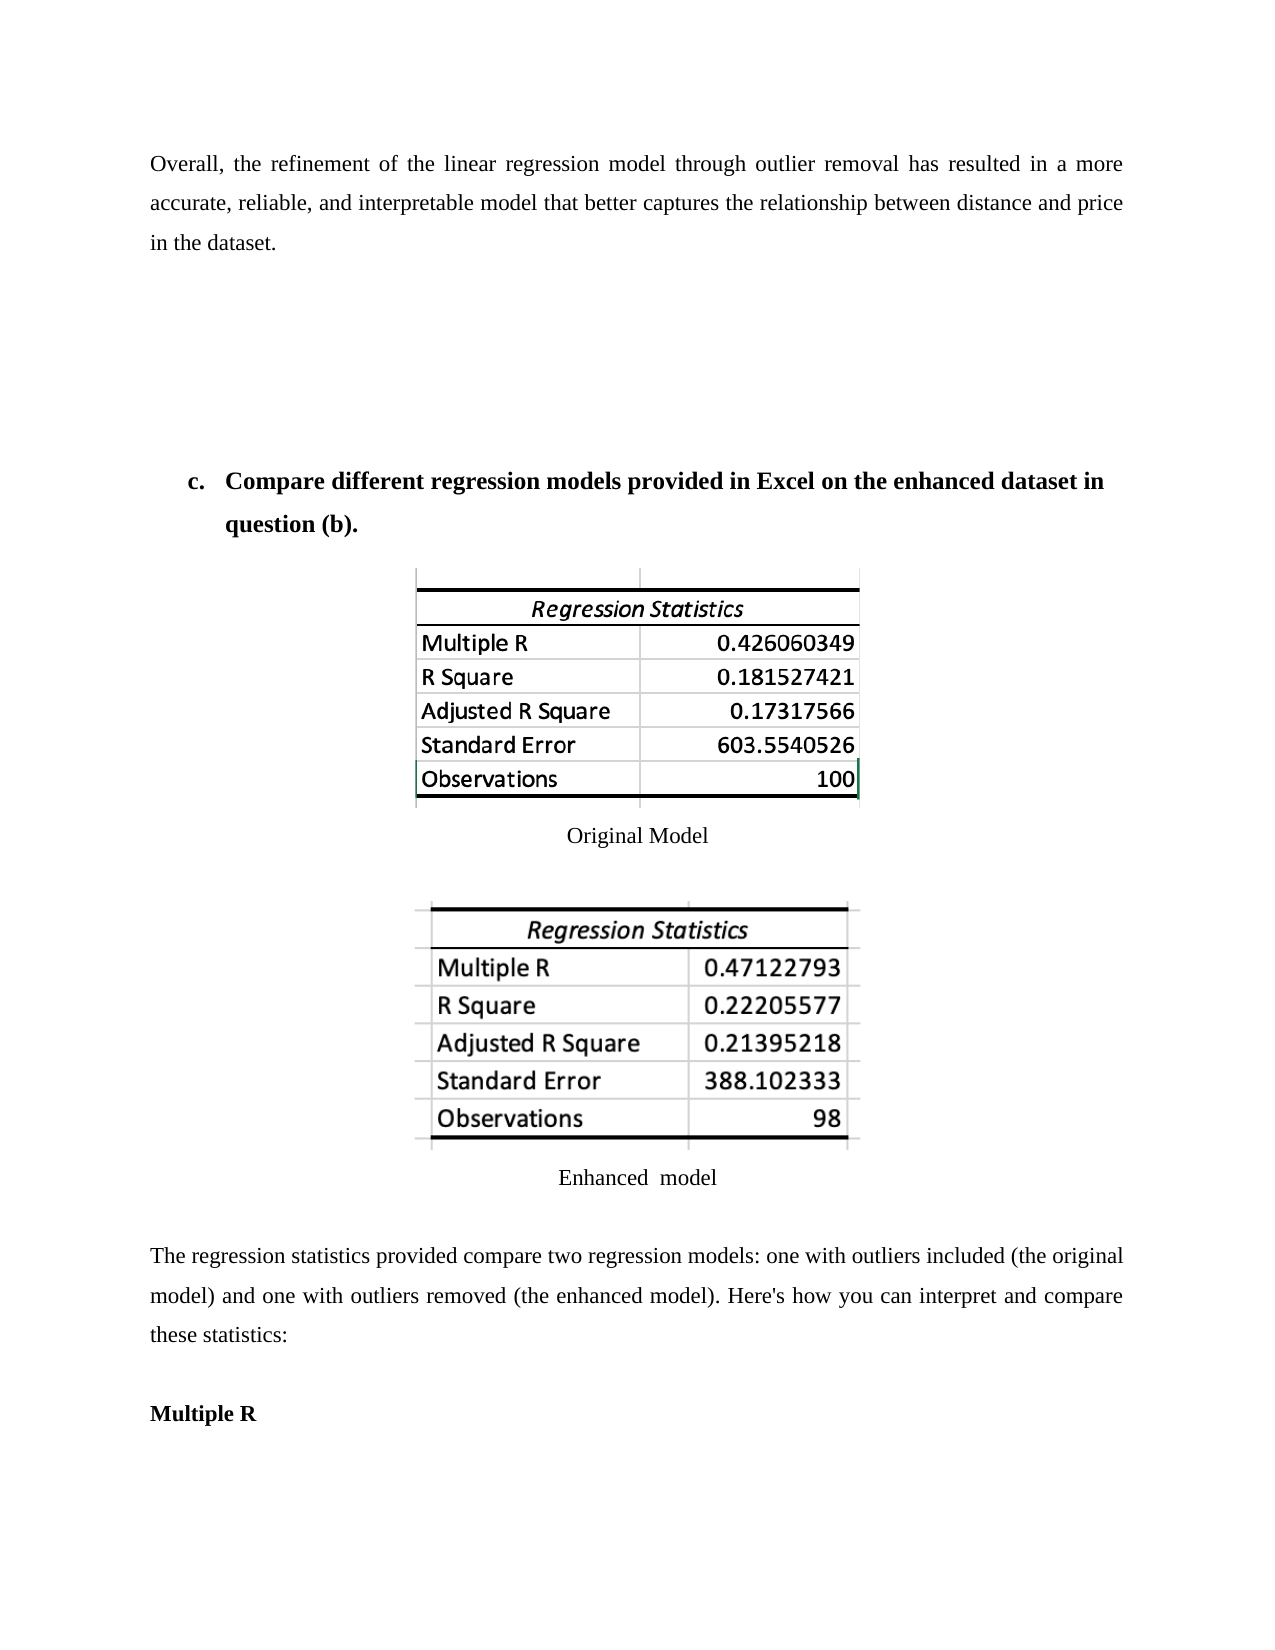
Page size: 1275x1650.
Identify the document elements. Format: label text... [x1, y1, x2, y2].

list Compare different regression models provided in Excel on the enhanced dataset in question (b). [187, 466, 1125, 538]
picture [414, 901, 861, 1150]
text Enhanced model [150, 1164, 1125, 1190]
text Original Model [150, 822, 1125, 849]
text Multiple R [150, 1401, 1125, 1427]
text The regression statistics provided compare two regression models: one with outliers included (the original model) and one with outliers removed (the enhanced model). Here's how you can interpret and compare these statistics: [150, 1243, 1125, 1348]
picture [415, 568, 860, 808]
text Overall, the refinement of the linear regression model through outlier removal has resulted in a more accurate, reliable, and interpretable model that better captures the relationship between distance and price in the dataset. [150, 150, 1125, 255]
